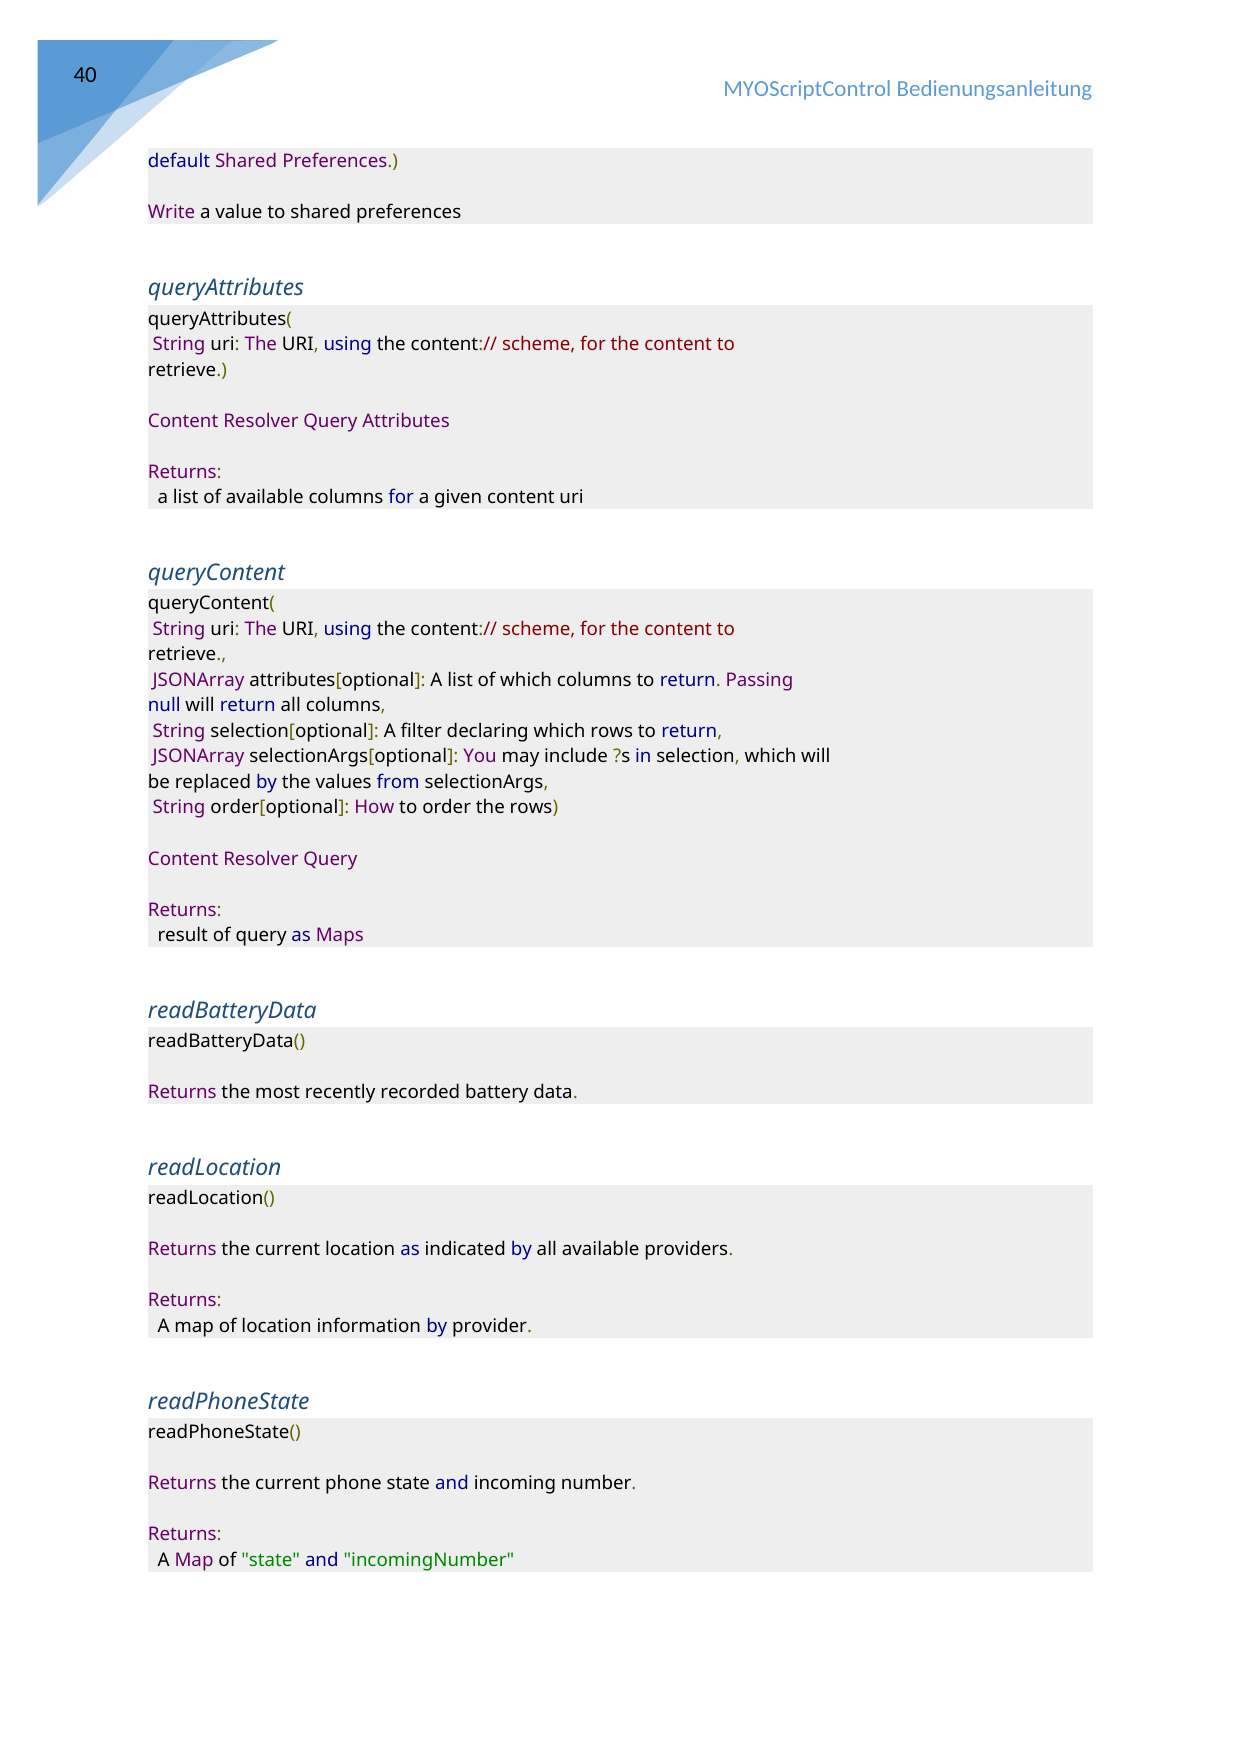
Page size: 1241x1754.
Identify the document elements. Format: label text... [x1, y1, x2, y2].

subtitle queryContent [148, 556, 1093, 587]
text readPhoneState() Returns the current phone state and incoming number. Returns: A Map of "state" and "incomingNumber" [148, 1418, 1093, 1572]
subtitle readLocation [148, 1151, 1093, 1182]
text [148, 148, 1093, 224]
text queryContent( String uri: The URI, using the content:// scheme, for the content to retrieve., JSONArray attributes[optional]: A list of which columns to return. Passing null will return all columns, String selection[optional]: A filter declaring which rows to return, JSONArray selectionArgs[optional]: You may include ?s in selection, which will be replaced by the values from selectionArgs, String order[optional]: How to order the rows) Content Resolver Query Returns: result of query as Maps [148, 589, 1093, 947]
picture [37, 40, 279, 209]
text readBatteryData() Returns the most recently recorded battery data. [148, 1027, 1093, 1104]
text readLocation() Returns the current location as indicated by all available providers. Returns: A map of location information by provider. [148, 1185, 1093, 1338]
subtitle readPhoneState [148, 1385, 1093, 1416]
text queryAttributes( String uri: The URI, using the content:// scheme, for the content to retrieve.) Content Resolver Query Attributes Returns: a list of available columns for a given content uri [148, 305, 1093, 509]
subtitle readBatteryData [148, 994, 1093, 1025]
subtitle queryAttributes [148, 271, 1093, 302]
